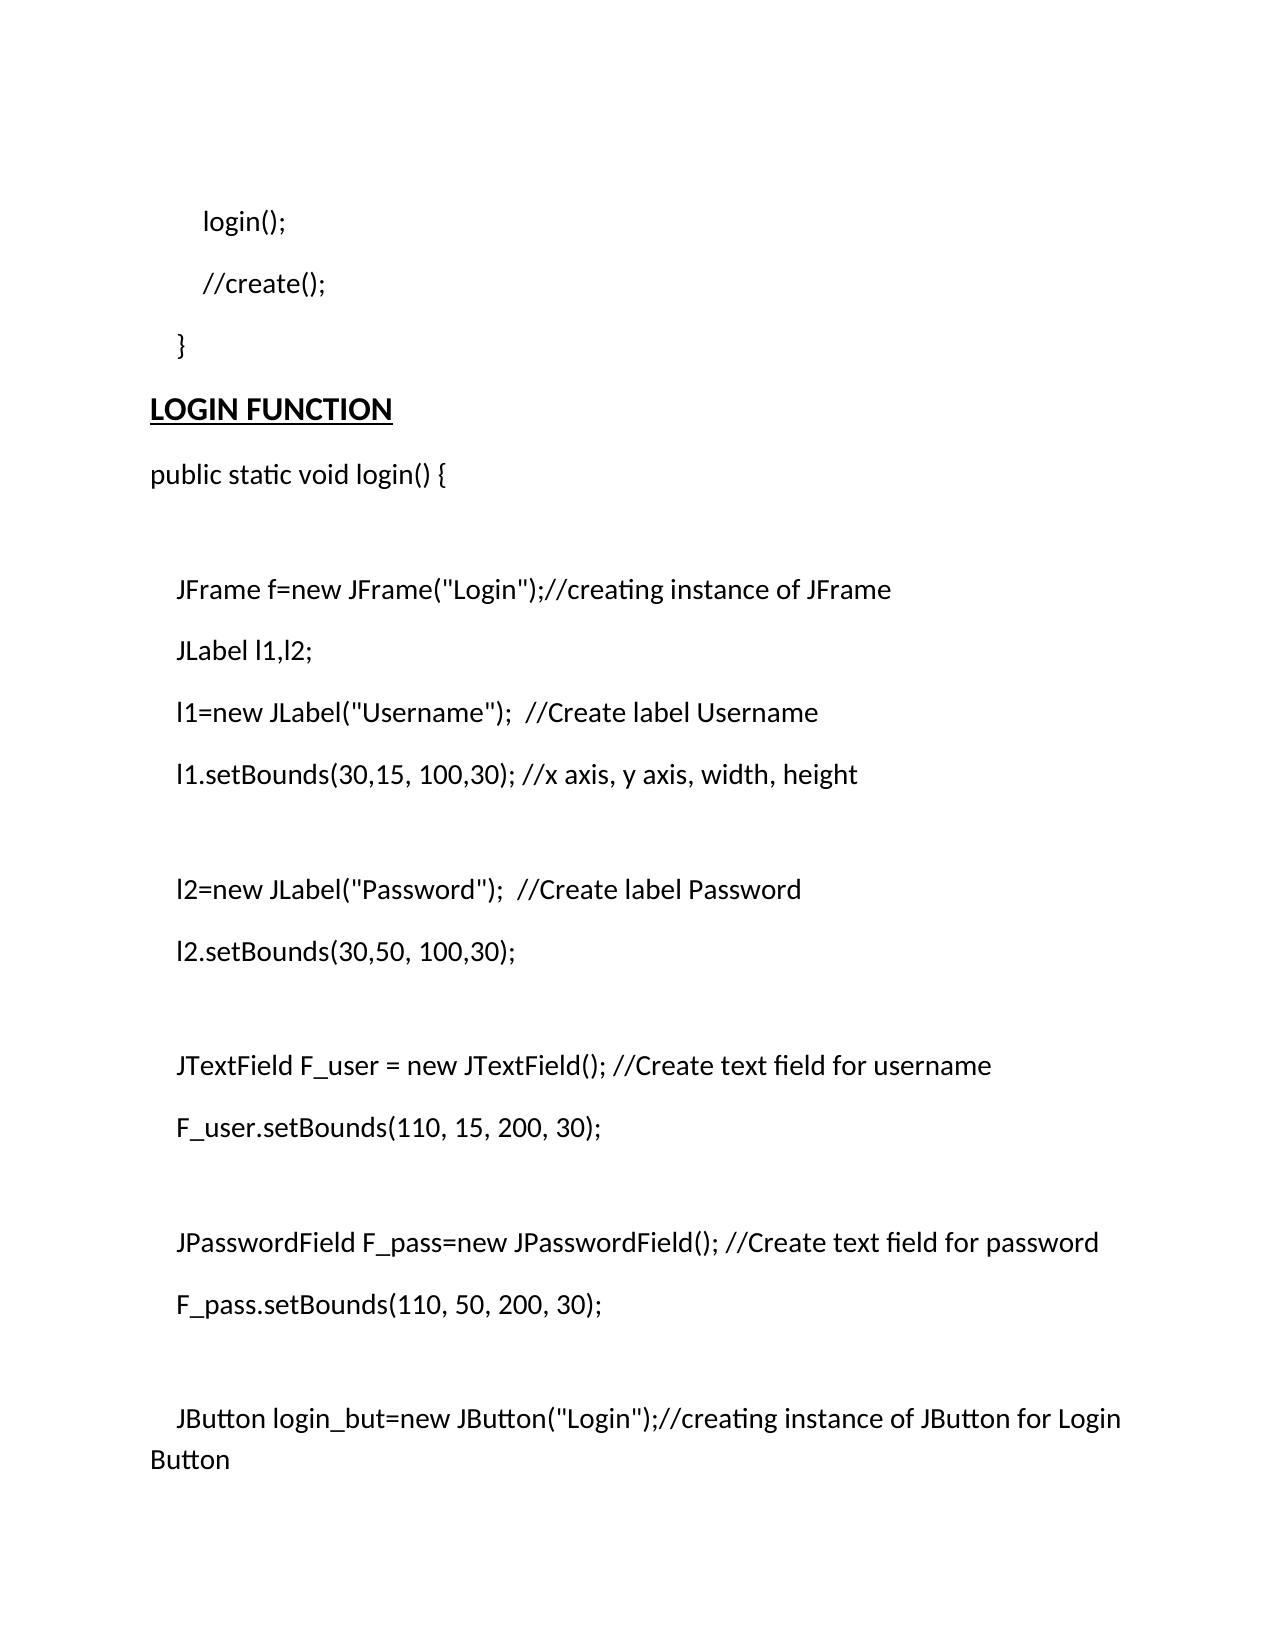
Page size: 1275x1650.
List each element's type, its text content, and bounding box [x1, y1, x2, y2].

text F_user.setBounds(110, 15, 200, 30); [150, 1109, 1125, 1145]
text F_pass.setBounds(110, 50, 200, 30); [150, 1286, 1125, 1321]
text //create(); [150, 265, 1125, 300]
text JFrame f=new JFrame("Login");//creating instance of JFrame [150, 571, 1125, 606]
text l1.setBounds(30,15, 100,30); //x axis, y axis, width, height [150, 756, 1125, 792]
text JPasswordField F_pass=new JPasswordField(); //Create text field for password [150, 1224, 1125, 1259]
text l2.setBounds(30,50, 100,30); [150, 933, 1125, 968]
text public static void login() { [150, 456, 1125, 492]
text JButton login_but=new JButton("Login");//creating instance of JButton for Login Button [150, 1401, 1125, 1477]
text } [150, 327, 1125, 362]
text LOGIN FUNCTION [150, 388, 1125, 429]
text JTextField F_user = new JTextField(); //Create text field for username [150, 1047, 1125, 1083]
text l2=new JLabel("Password"); //Create label Password [150, 871, 1125, 906]
text JLabel l1,l2; [150, 632, 1125, 668]
text login(); [150, 203, 1125, 239]
text l1=new JLabel("Username"); //Create label Username [150, 694, 1125, 730]
